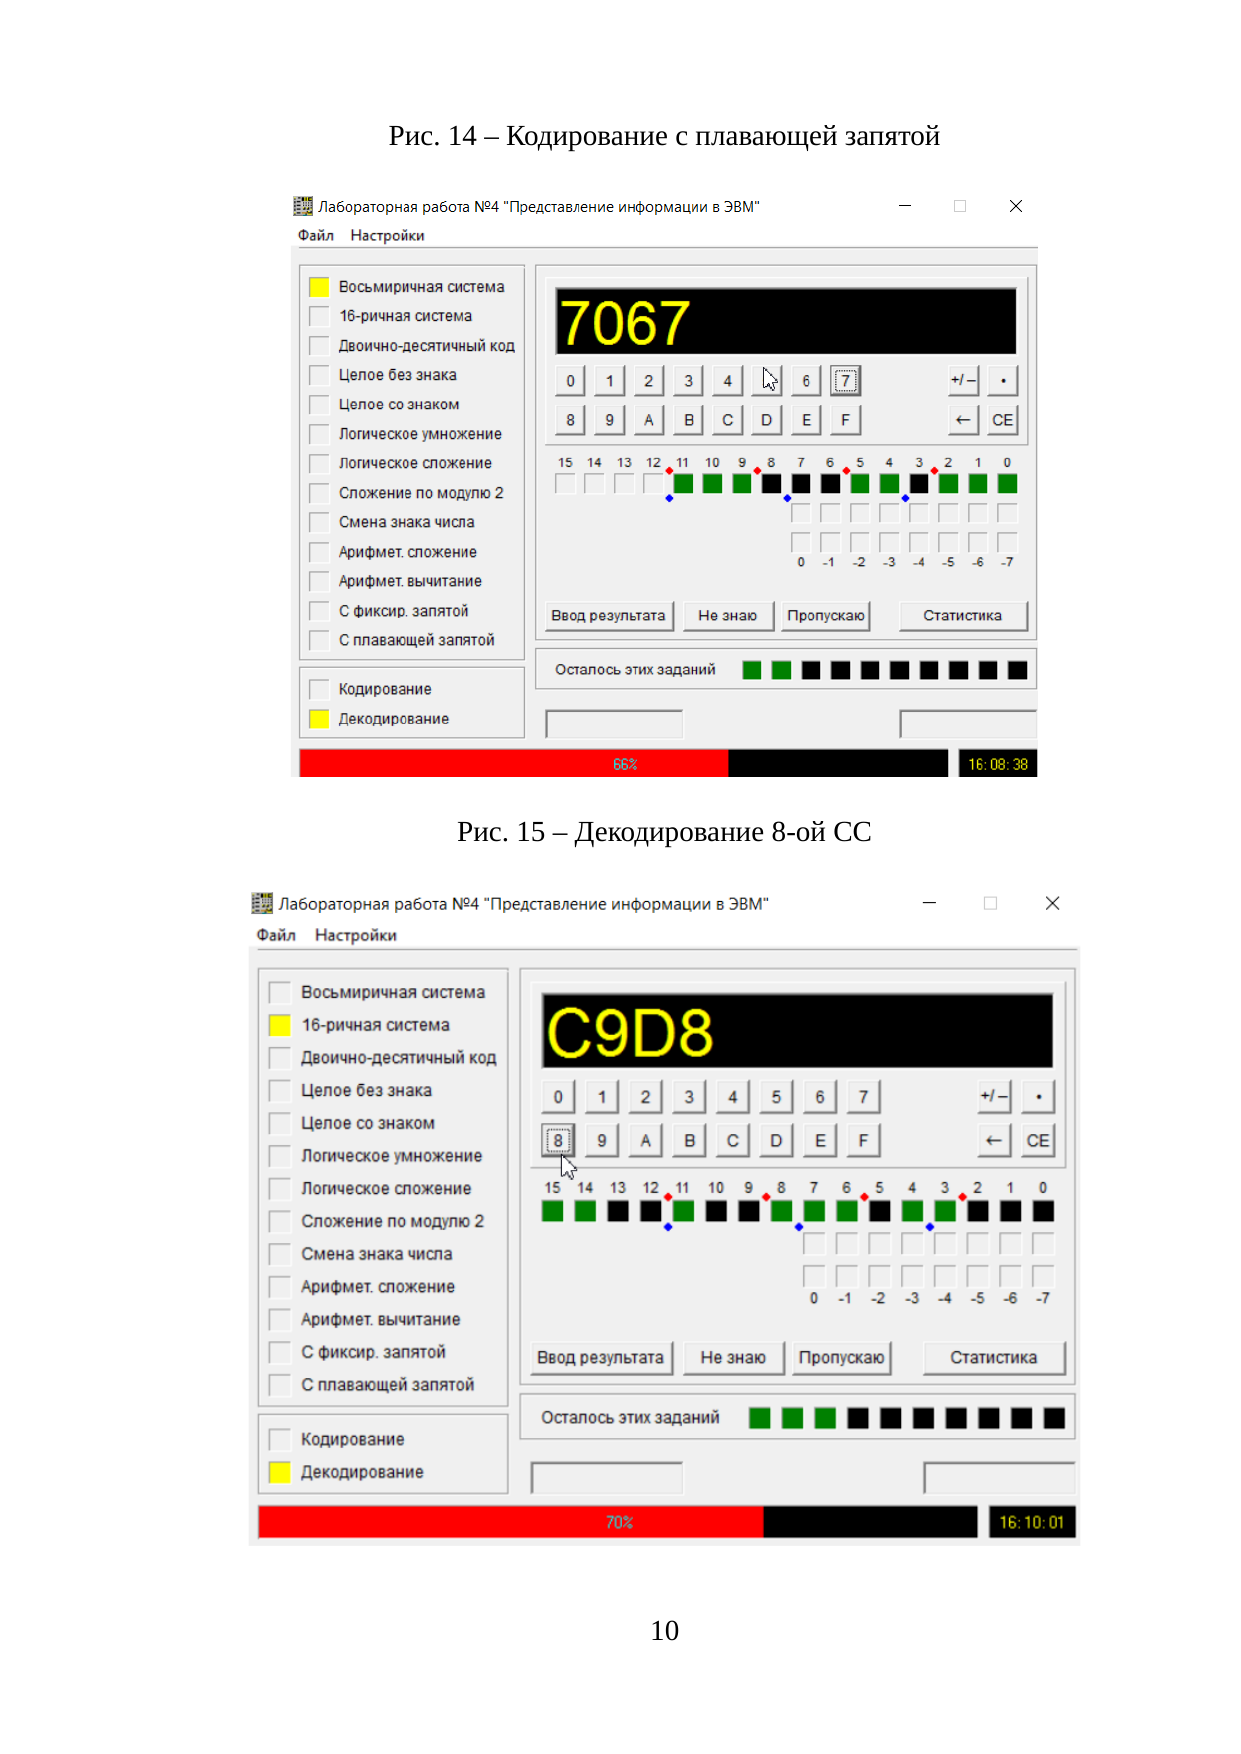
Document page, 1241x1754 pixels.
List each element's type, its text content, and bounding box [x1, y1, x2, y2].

picture [290, 193, 1038, 777]
text Рис. 15 – Декодирование 8-ой СС [177, 814, 1152, 847]
picture [248, 889, 1081, 1546]
text Рис. 14 – Кодирование с плавающей запятой [177, 118, 1152, 152]
